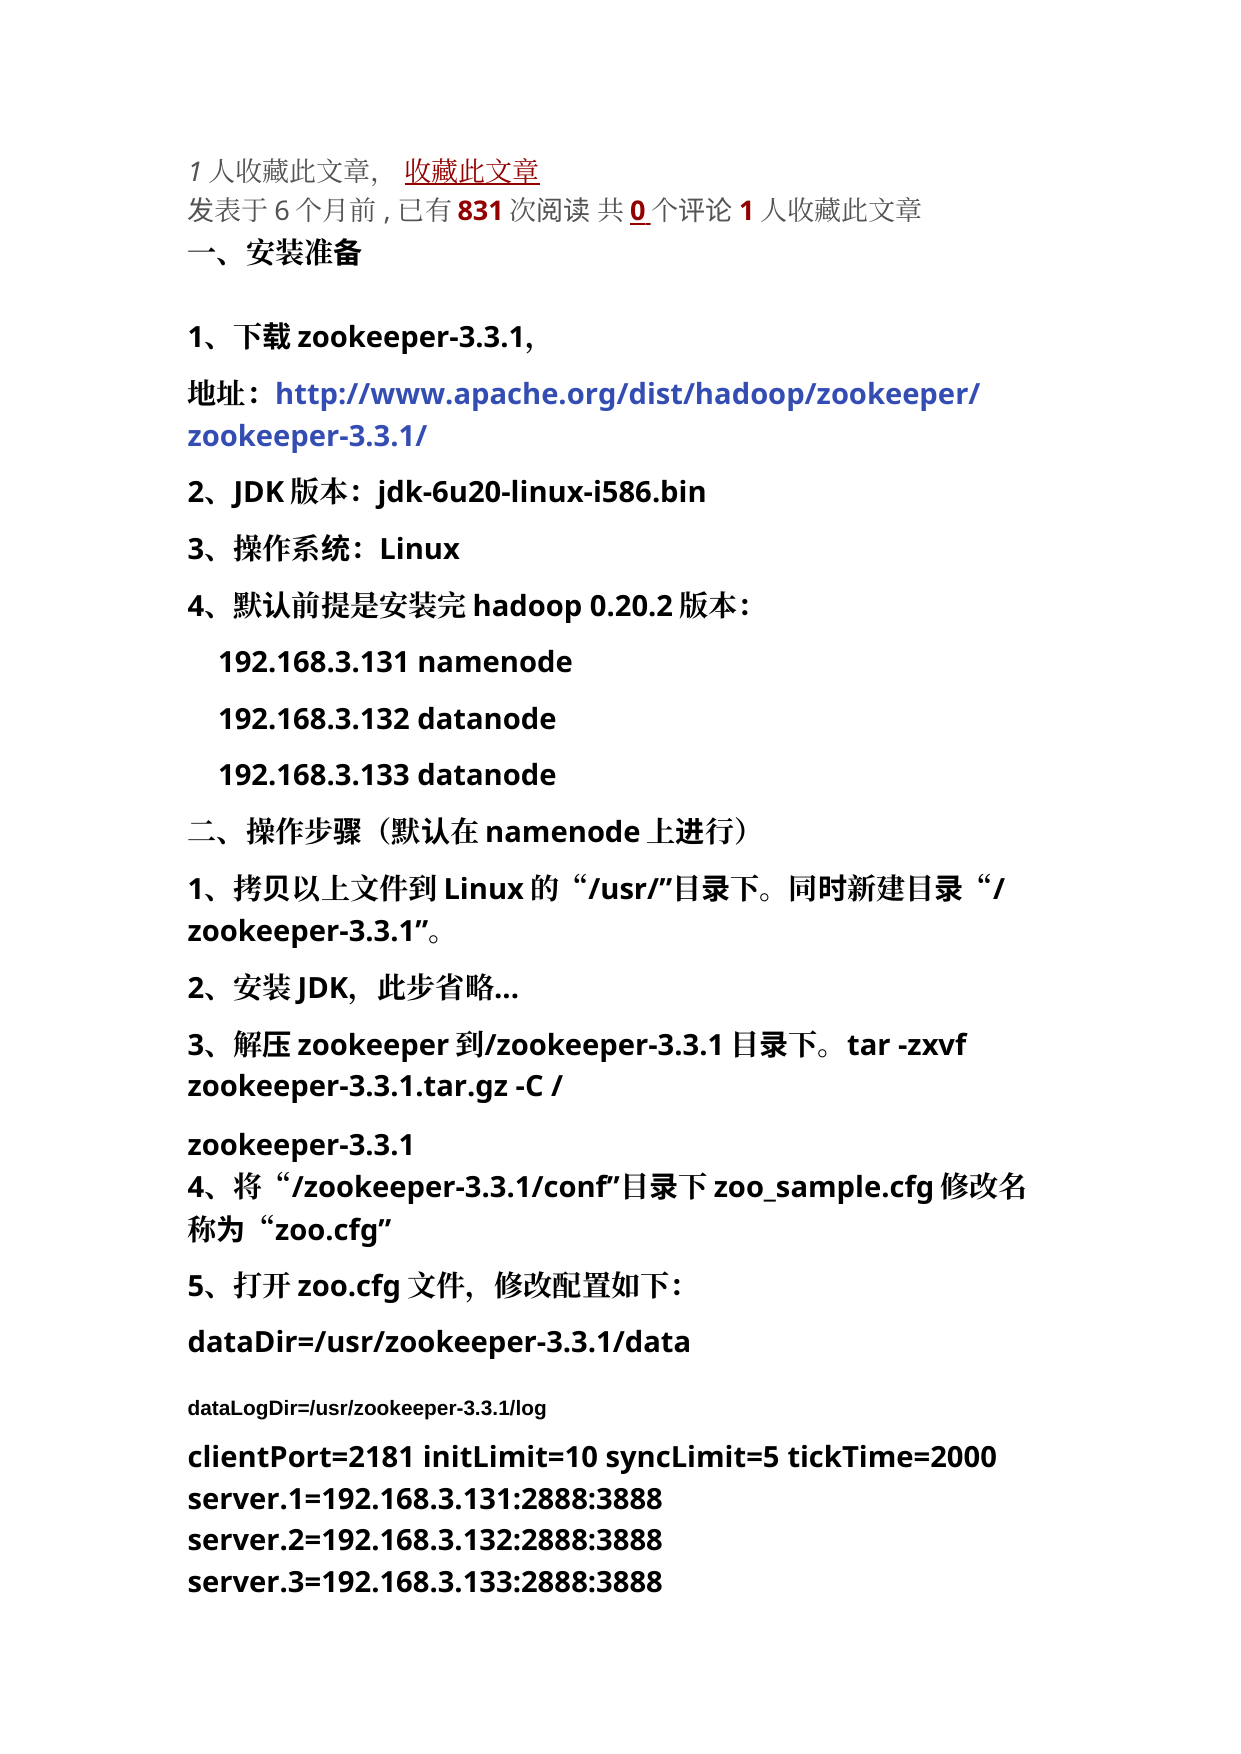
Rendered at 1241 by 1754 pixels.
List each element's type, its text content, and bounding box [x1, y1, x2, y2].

text 发表于6个月前 , 已有831次阅读 共0个评论 1人收藏此文章 [187, 189, 1053, 228]
text clientPort=2181 initLimit=10 syncLimit=5 tickTime=2000 server.1=192.168.3.131:2888:3888 server.2=192.168.3.132:2888:3888 server.3=192.168.3.133:2888:3888 [187, 1434, 1053, 1601]
text 192.168.3.131 namenode [187, 640, 1053, 681]
text 2、JDK版本：jdk-6u20-linux-i586.bin [187, 469, 1053, 511]
text 3、解压zookeeper到/zookeeper-3.3.1目录下。tar -zxvf zookeeper-3.3.1.tar.gz -C / [187, 1021, 1053, 1105]
text 192.168.3.133 datanode [187, 752, 1053, 794]
text 1、拷贝以上文件到Linux的“/usr/”目录下。同时新建目录“/zookeeper-3.3.1”。 [187, 866, 1053, 950]
text 5、打开zoo.cfg文件，修改配置如下： [187, 1263, 1053, 1305]
text 1、下载zookeeper-3.3.1， [187, 314, 1053, 356]
text 192.168.3.132 datanode [187, 696, 1053, 738]
text dataDir=/usr/zookeeper-3.3.1/data [187, 1320, 1053, 1361]
text 1人收藏此文章， 收藏此文章 [187, 150, 1053, 189]
text 一、安装准备 [187, 228, 1053, 272]
text zookeeper-3.3.1 [187, 1120, 1053, 1164]
text 3、操作系统：Linux [187, 526, 1053, 568]
text 4、默认前提是安装完hadoop 0.20.2版本： [187, 583, 1053, 625]
text 二、操作步骤（默认在namenode上进行） [187, 808, 1053, 851]
text 2、安装JDK，此步省略... [187, 964, 1053, 1007]
text 4、将“/zookeeper-3.3.1/conf”目录下zoo_sample.cfg修改名称为“zoo.cfg” [187, 1164, 1053, 1248]
text dataLogDir=/usr/zookeeper-3.3.1/log [187, 1376, 1053, 1420]
text 地址：http://www.apache.org/dist/hadoop/zookeeper/zookeeper-3.3.1/ [187, 371, 1053, 454]
